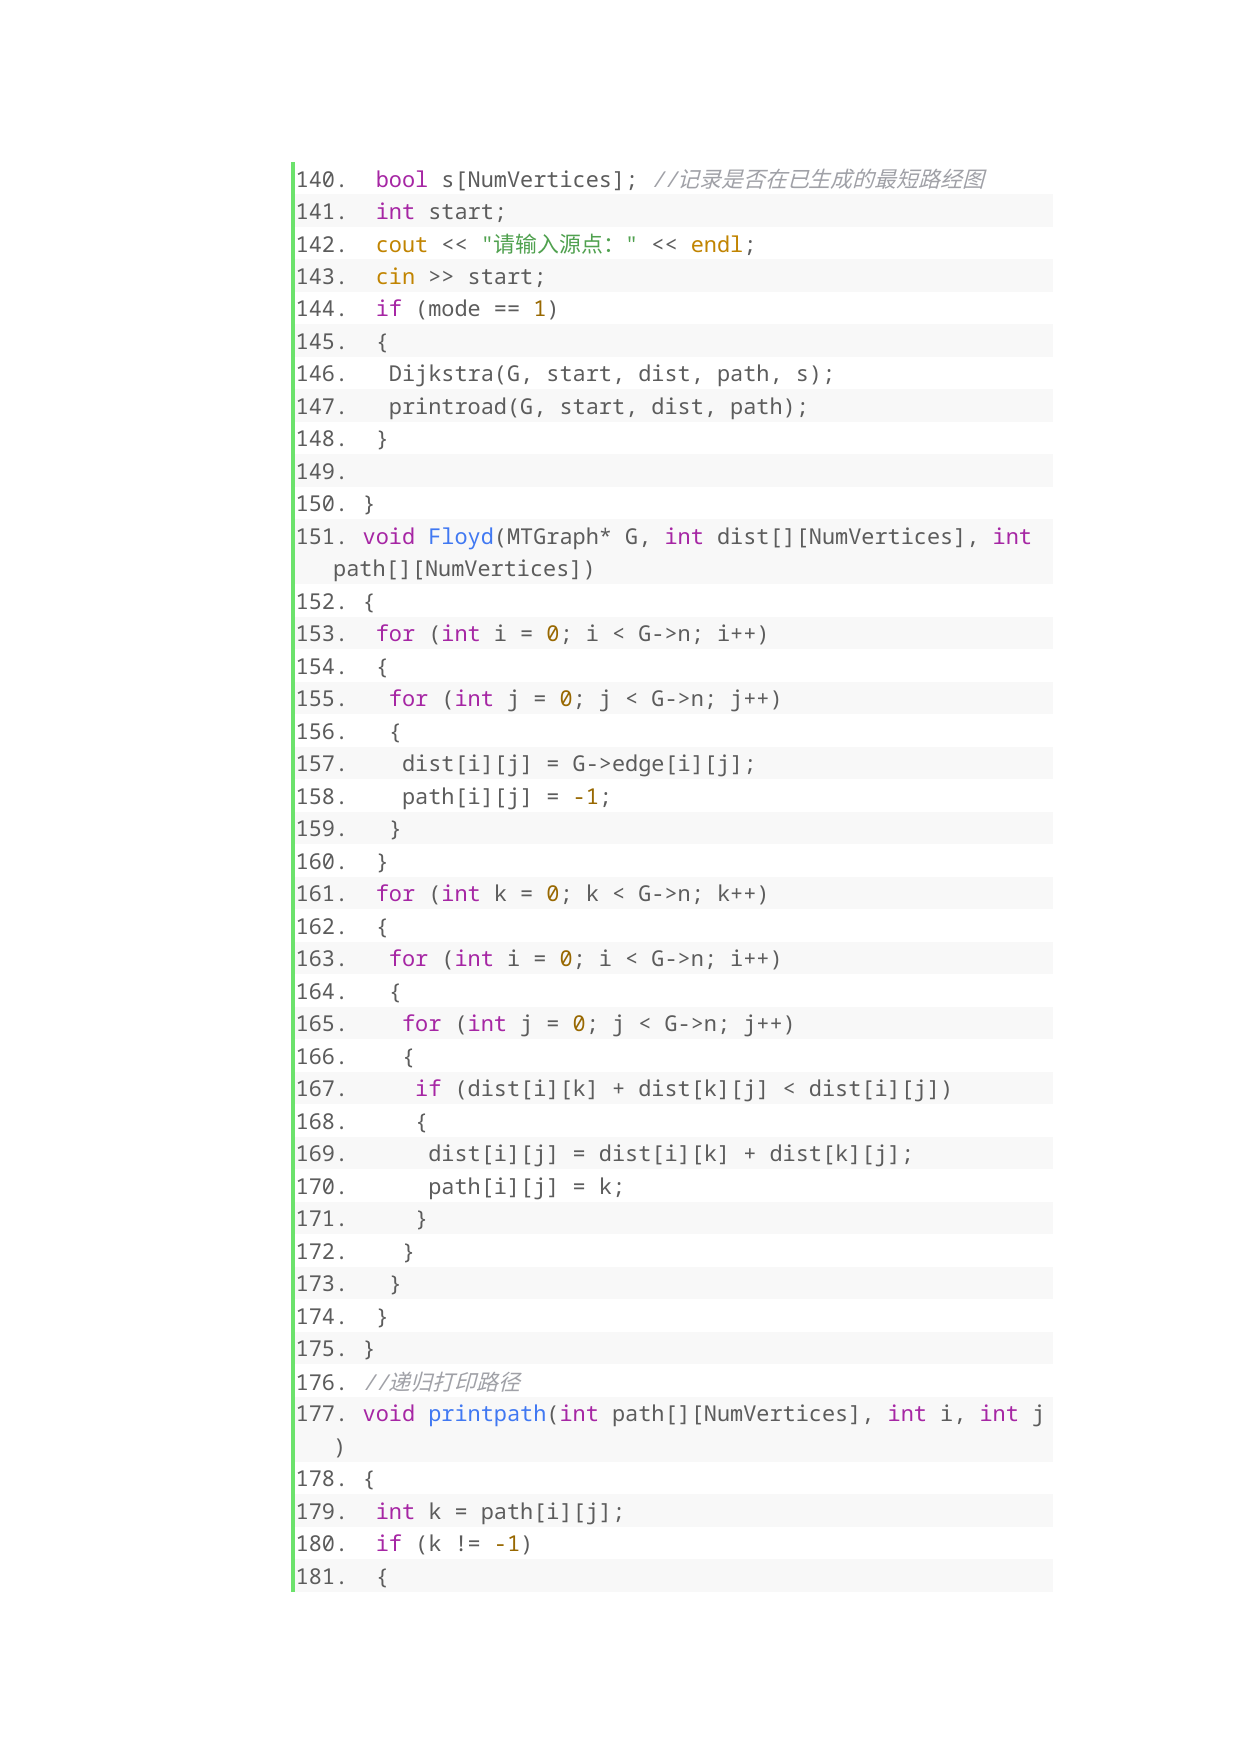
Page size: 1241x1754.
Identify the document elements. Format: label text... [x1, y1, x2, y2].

list //递归打印路径 [295, 1364, 1053, 1397]
list { [295, 1039, 1053, 1072]
list for (int k = 0; k < G->n; k++) [295, 877, 1053, 909]
list for (int j = 0; j < G->n; j++) [295, 1007, 1053, 1039]
list { [295, 909, 1053, 942]
list if (mode == 1) [295, 292, 1053, 324]
list } [295, 844, 1053, 877]
list int k = path[i][j]; [295, 1494, 1053, 1527]
list printroad(G, start, dist, path); [295, 389, 1053, 422]
list { [295, 974, 1053, 1007]
list cout << "请输入源点：" << endl; [295, 227, 1053, 259]
list if (k != -1) [295, 1527, 1053, 1559]
list { [295, 714, 1053, 747]
list { [295, 1559, 1053, 1592]
list { [295, 324, 1053, 357]
list bool s[NumVertices]; //记录是否在已生成的最短路经图 [295, 162, 1053, 194]
list { [295, 649, 1053, 682]
list } [295, 812, 1053, 844]
list { [295, 1462, 1053, 1494]
list for (int j = 0; j < G->n; j++) [295, 682, 1053, 714]
list void printpath(int path[][NumVertices], int i, int j) [295, 1397, 1053, 1462]
list } [295, 1299, 1053, 1332]
list } [295, 1202, 1053, 1234]
list dist[i][j] = dist[i][k] + dist[k][j]; [295, 1137, 1053, 1169]
list for (int i = 0; i < G->n; i++) [295, 617, 1053, 649]
list int start; [295, 194, 1053, 227]
list } [295, 1267, 1053, 1299]
list path[i][j] = k; [295, 1169, 1053, 1202]
list } [295, 1332, 1053, 1364]
list { [295, 584, 1053, 617]
list dist[i][j] = G->edge[i][j]; [295, 747, 1053, 779]
list void Floyd(MTGraph* G, int dist[][NumVertices], int path[][NumVertices]) [295, 519, 1053, 584]
list Dijkstra(G, start, dist, path, s); [295, 357, 1053, 389]
list } [295, 487, 1053, 519]
list } [295, 1234, 1053, 1267]
list } [295, 422, 1053, 454]
list if (dist[i][k] + dist[k][j] < dist[i][j]) [295, 1072, 1053, 1104]
list for (int i = 0; i < G->n; i++) [295, 942, 1053, 974]
list path[i][j] = -1; [295, 779, 1053, 812]
list cin >> start; [295, 259, 1053, 292]
list { [295, 1104, 1053, 1137]
